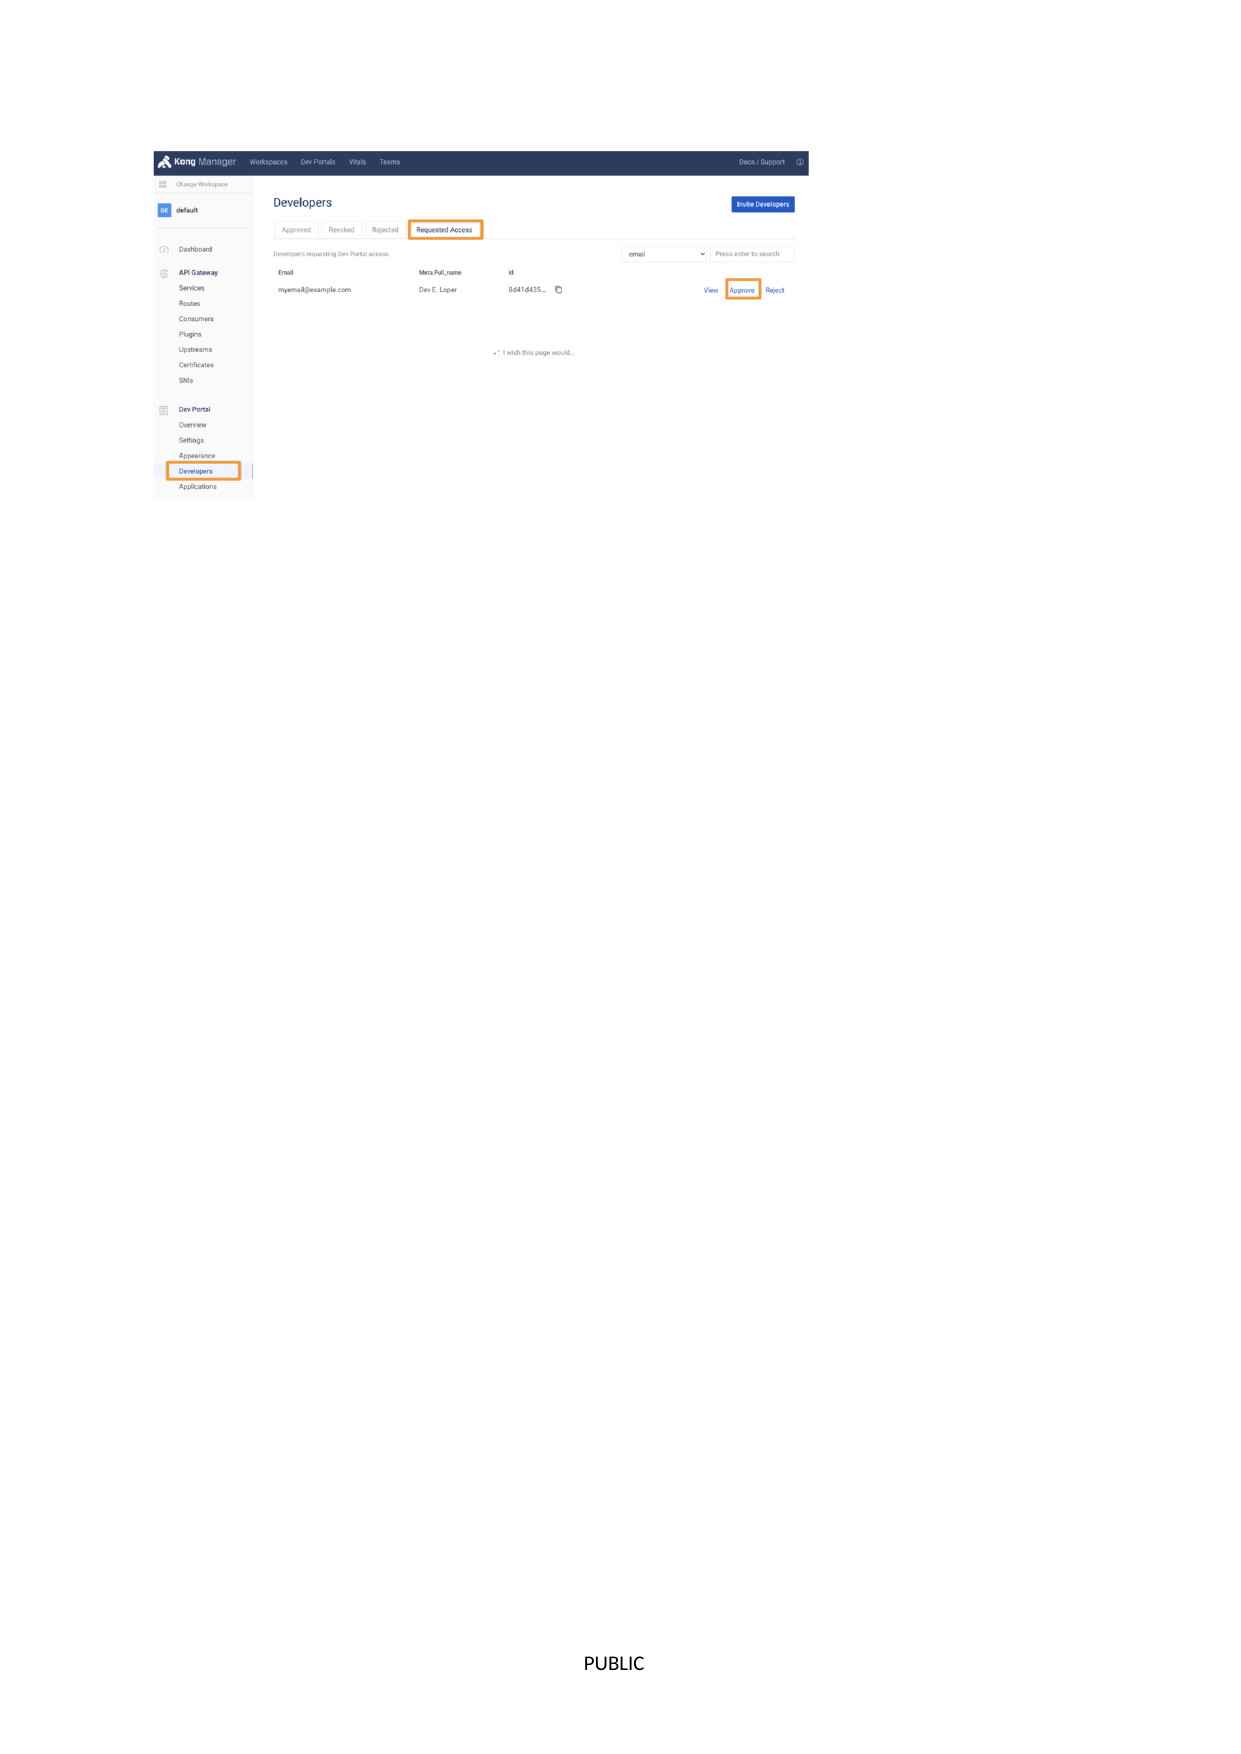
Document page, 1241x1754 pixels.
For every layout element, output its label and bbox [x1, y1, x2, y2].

picture [150, 150, 814, 509]
